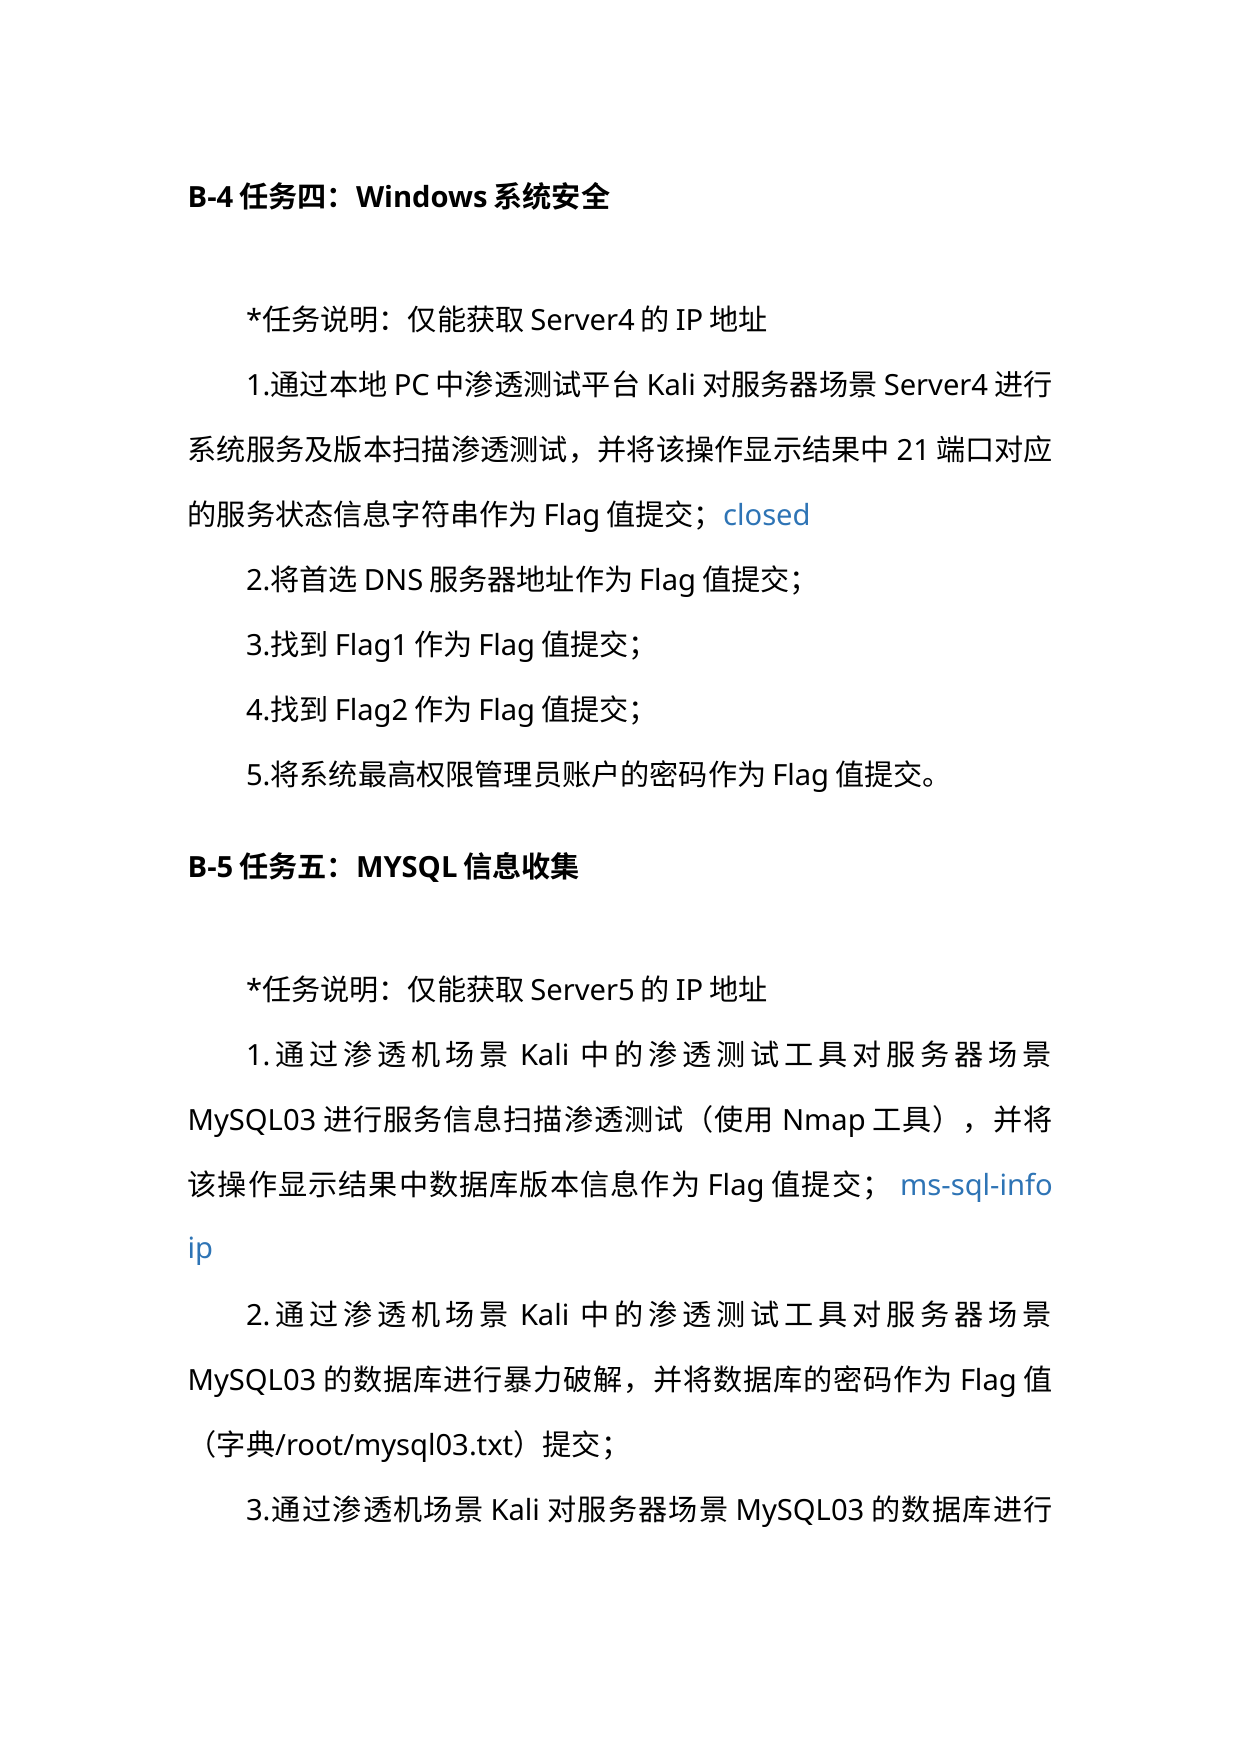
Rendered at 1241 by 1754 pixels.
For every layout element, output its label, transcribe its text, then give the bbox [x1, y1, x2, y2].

text 4.找到Flag2作为Flag值提交； [187, 675, 1053, 740]
subtitle B-5任务五：MYSQL信息收集 [187, 832, 1053, 897]
text 3.找到Flag1作为Flag值提交； [187, 610, 1053, 675]
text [187, 1475, 1053, 1540]
text 2.通过渗透机场景Kali中的渗透测试工具对服务器场景MySQL03的数据库进行暴力破解，并将数据库的密码作为Flag值（字典/root/mysql03.txt）提交； [187, 1280, 1053, 1475]
text 2.将首选DNS服务器地址作为Flag值提交； [187, 545, 1053, 610]
text *任务说明：仅能获取Server4的IP地址 [187, 285, 1053, 350]
text *任务说明：仅能获取Server5的IP地址 [187, 955, 1053, 1020]
text 1.通过渗透机场景Kali中的渗透测试工具对服务器场景MySQL03进行服务信息扫描渗透测试（使用Nmap工具），并将该操作显示结果中数据库版本信息作为Flag值提交； ms-sql-info ip [187, 1020, 1053, 1280]
text 5.将系统最高权限管理员账户的密码作为Flag值提交。 [187, 740, 1053, 805]
subtitle B-4任务四：Windows系统安全 [187, 162, 1053, 227]
text 1.通过本地PC中渗透测试平台Kali对服务器场景Server4进行系统服务及版本扫描渗透测试，并将该操作显示结果中21端口对应的服务状态信息字符串作为Flag值提交；closed [187, 350, 1053, 545]
